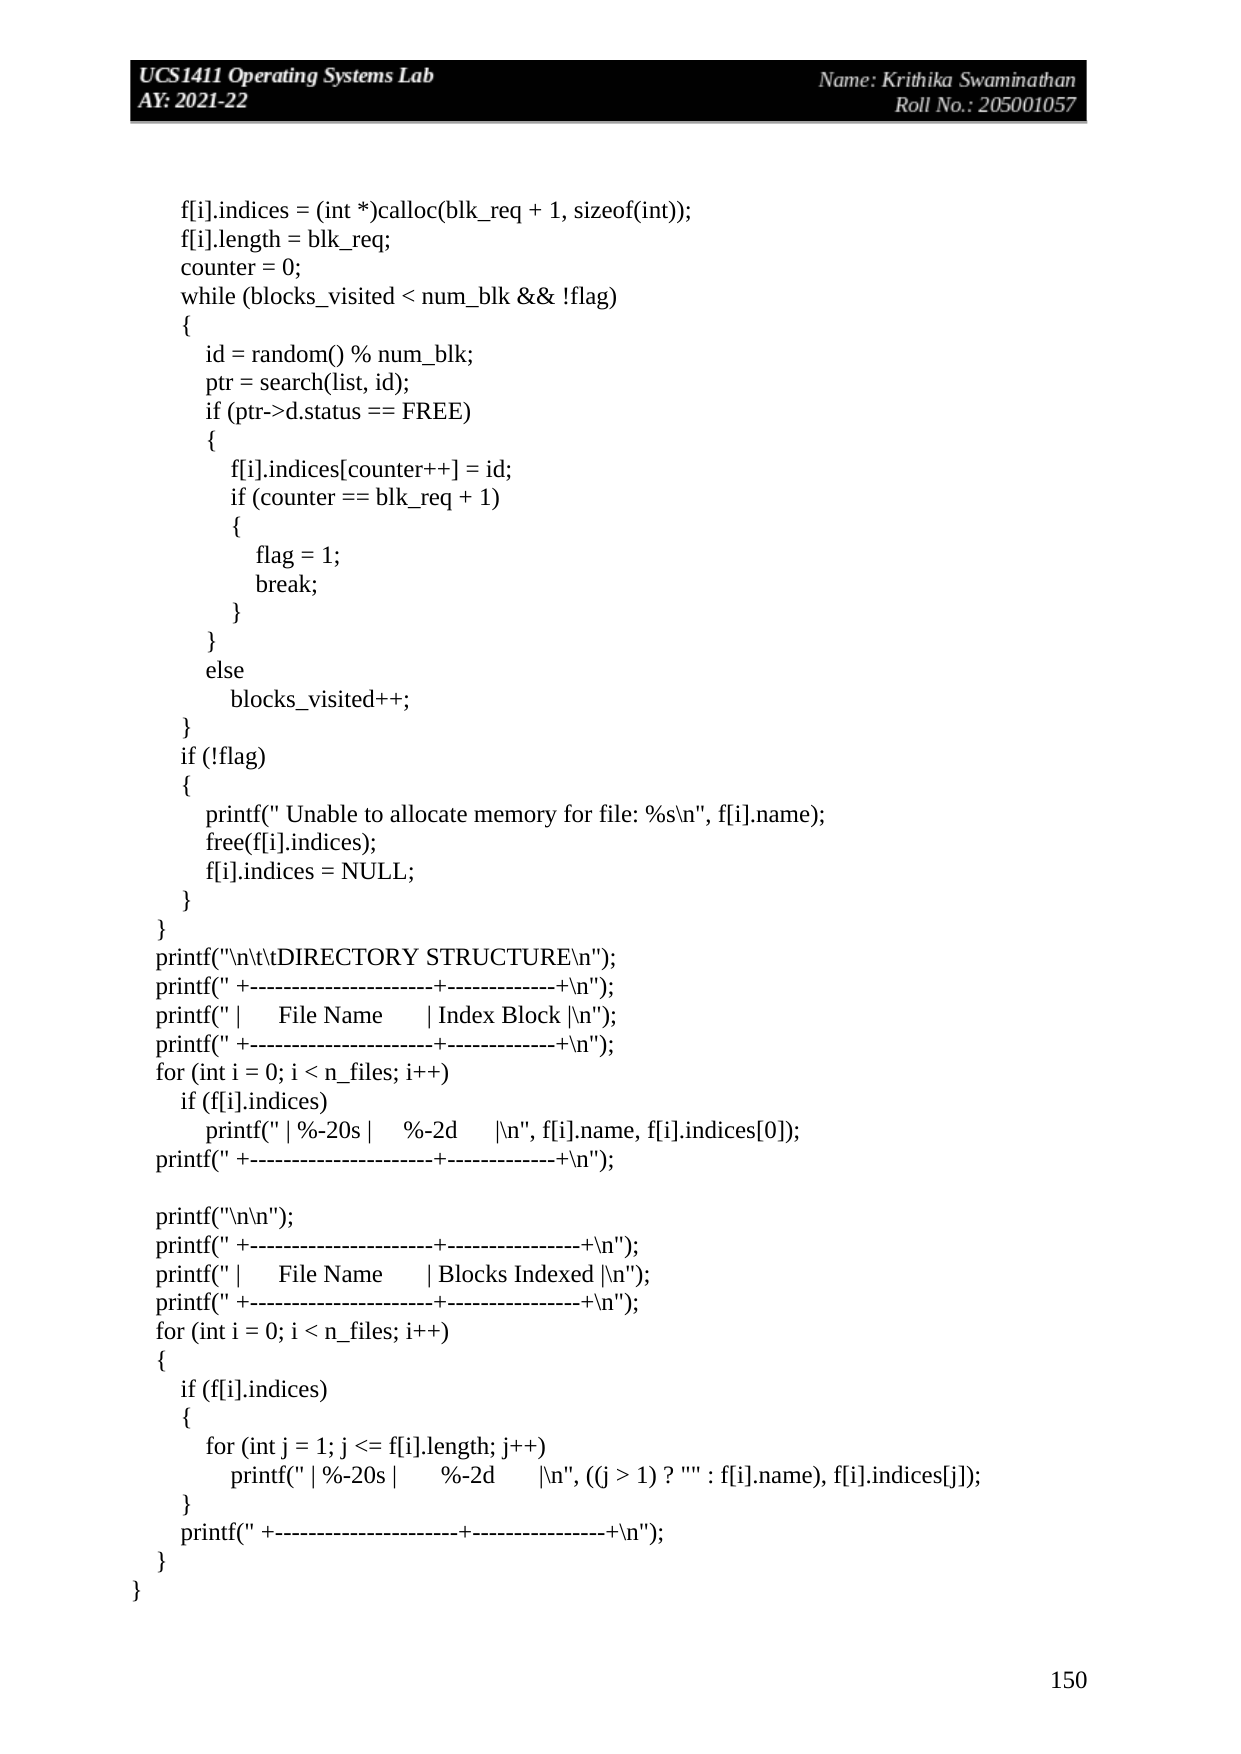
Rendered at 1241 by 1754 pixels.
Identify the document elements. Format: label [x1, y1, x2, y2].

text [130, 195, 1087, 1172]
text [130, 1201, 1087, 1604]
picture [130, 60, 1087, 121]
